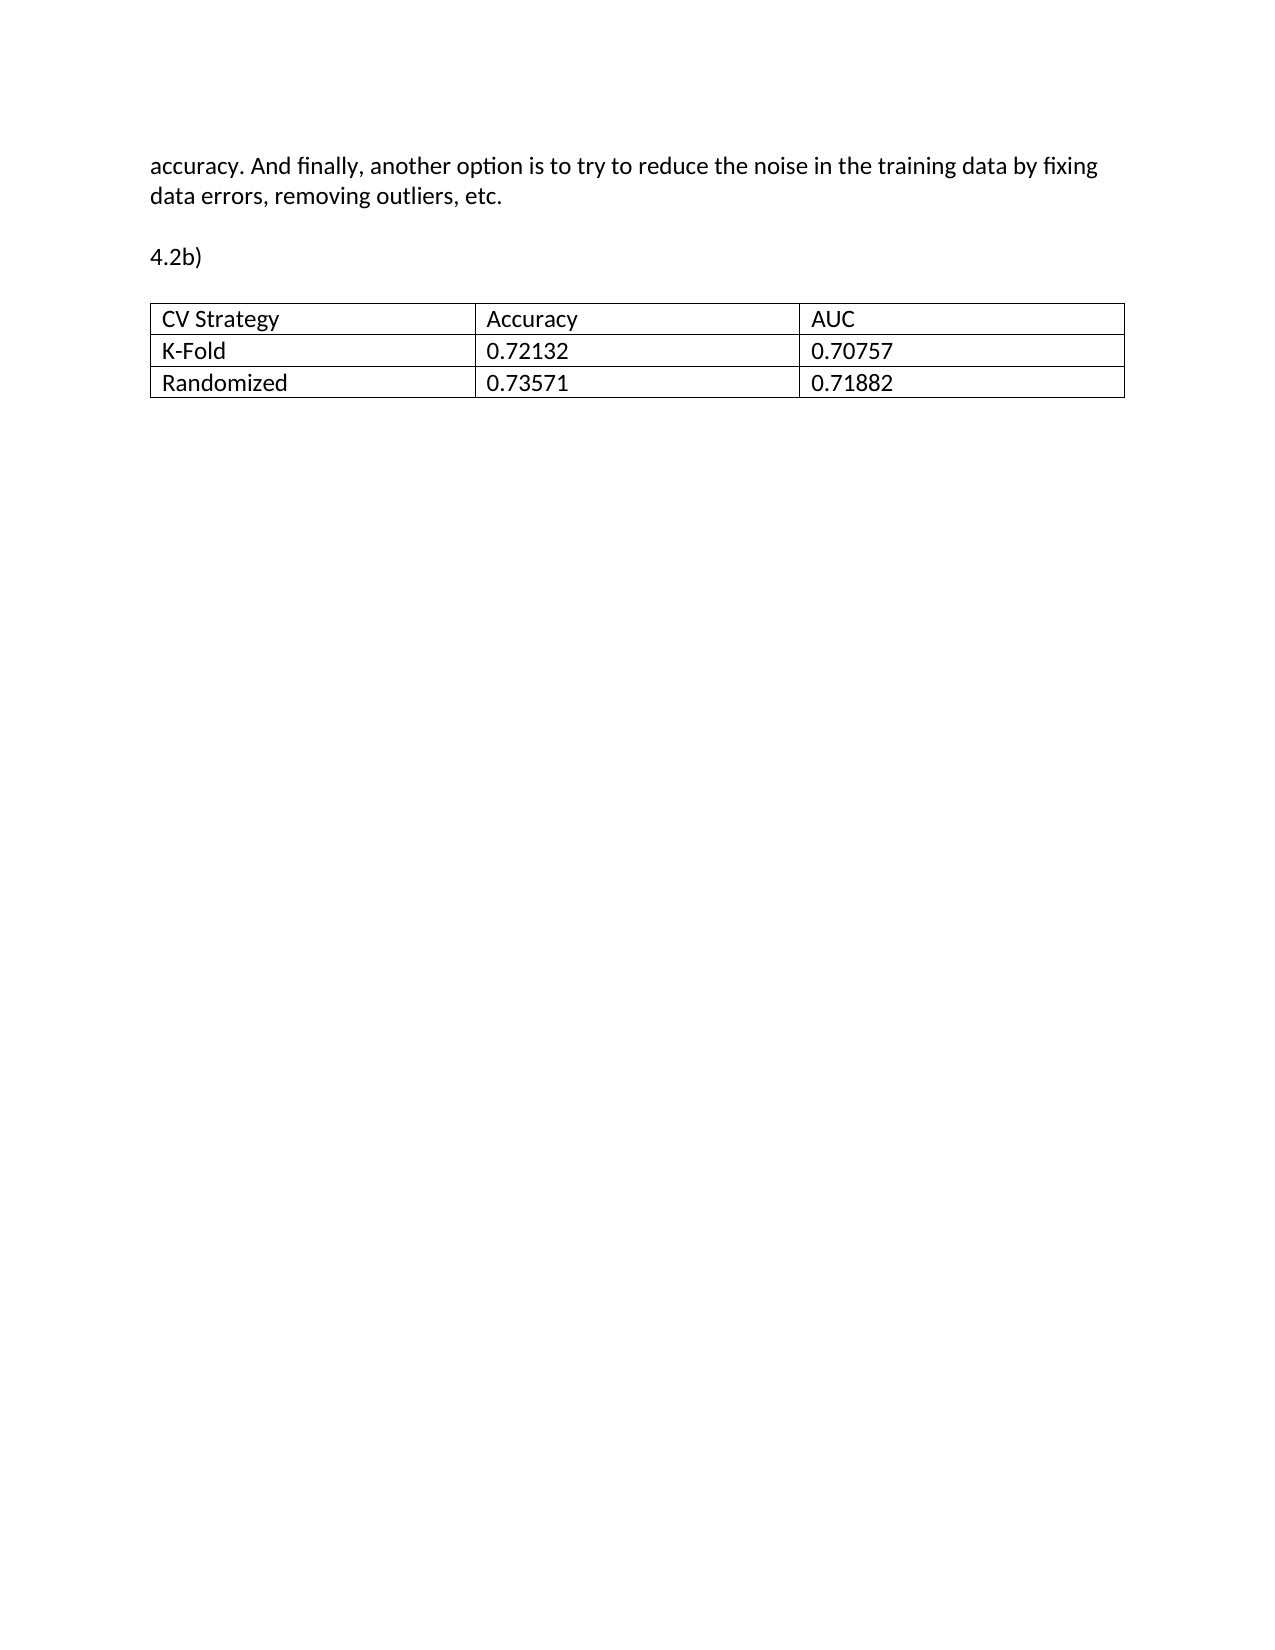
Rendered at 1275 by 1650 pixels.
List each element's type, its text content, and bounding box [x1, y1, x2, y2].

table_cell Randomized [151, 367, 475, 397]
table_header AUC [800, 304, 1124, 334]
table_cell 0.71882 [800, 367, 1124, 397]
table_cell K-Fold [151, 335, 475, 366]
table_cell 0.70757 [800, 335, 1124, 366]
text 4.2b) [150, 242, 1125, 272]
table_cell 0.72132 [476, 335, 799, 366]
table_cell 0.73571 [476, 367, 799, 397]
table_header CV Strategy [151, 304, 475, 334]
table_header Accuracy [476, 304, 799, 334]
